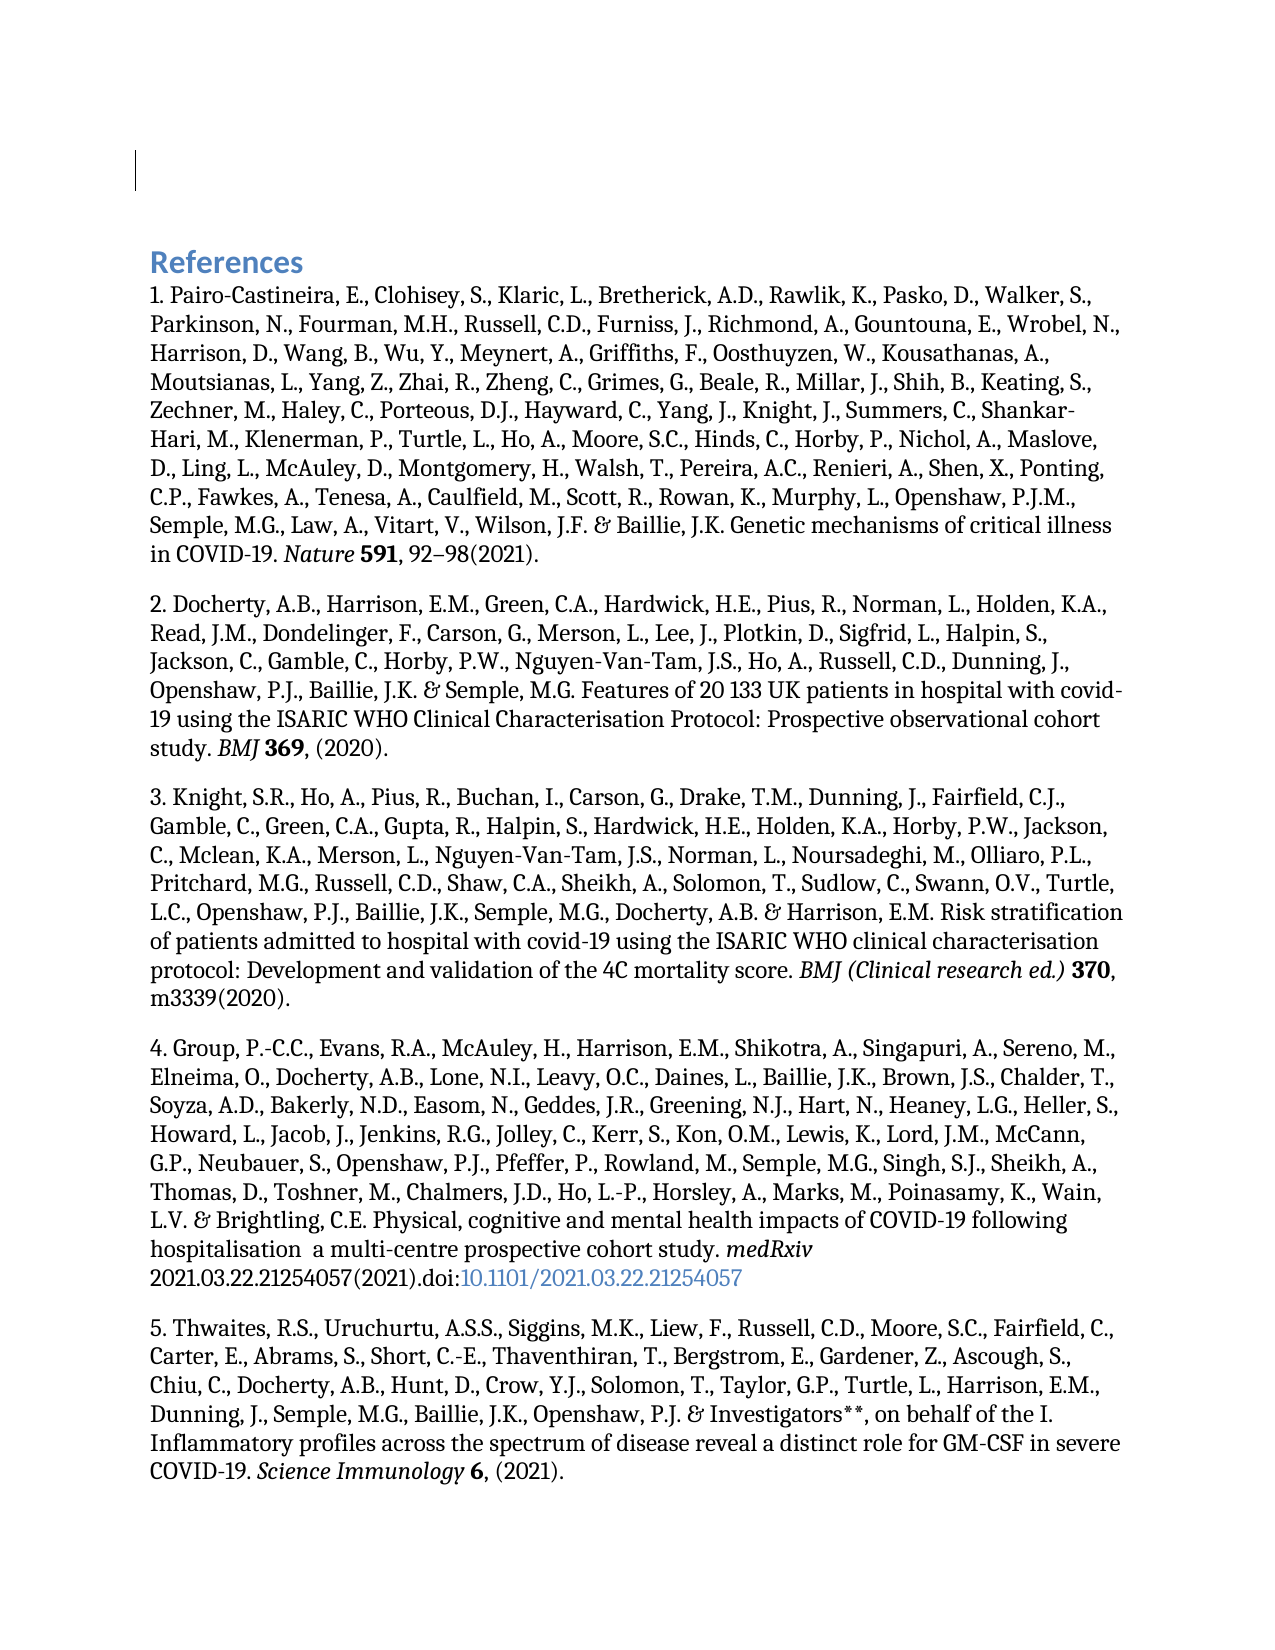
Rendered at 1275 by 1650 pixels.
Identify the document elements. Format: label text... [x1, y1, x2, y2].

subtitle References [150, 241, 1125, 281]
text 1. Pairo-Castineira, E., Clohisey, S., Klaric, L., Bretherick, A.D., Rawlik, K., Pasko, D., Walker, S., Parkinson, N., Fourman, M.H., Russell, C.D., Furniss, J., Richmond, A., Gountouna, E., Wrobel, N., Harrison, D., Wang, B., Wu, Y., Meynert, A., Griffiths, F., Oosthuyzen, W., Kousathanas, A., Moutsianas, L., Yang, Z., Zhai, R., Zheng, C., Grimes, G., Beale, R., Millar, J., Shih, B., Keating, S., Zechner, M., Haley, C., Porteous, D.J., Hayward, C., Yang, J., Knight, J., Summers, C., Shankar-Hari, M., Klenerman, P., Turtle, L., Ho, A., Moore, S.C., Hinds, C., Horby, P., Nichol, A., Maslove, D., Ling, L., McAuley, D., Montgomery, H., Walsh, T., Pereira, A.C., Renieri, A., Shen, X., Ponting, C.P., Fawkes, A., Tenesa, A., Caulfield, M., Scott, R., Rowan, K., Murphy, L., Openshaw, P.J.M., Semple, M.G., Law, A., Vitart, V., Wilson, J.F. & Baillie, J.K. Genetic mechanisms of critical illness in COVID-19. Nature 591, 92–98(2021). [150, 281, 1125, 569]
text 2. Docherty, A.B., Harrison, E.M., Green, C.A., Hardwick, H.E., Pius, R., Norman, L., Holden, K.A., Read, J.M., Dondelinger, F., Carson, G., Merson, L., Lee, J., Plotkin, D., Sigfrid, L., Halpin, S., Jackson, C., Gamble, C., Horby, P.W., Nguyen-Van-Tam, J.S., Ho, A., Russell, C.D., Dunning, J., Openshaw, P.J., Baillie, J.K. & Semple, M.G. Features of 20 133 UK patients in hospital with covid-19 using the ISARIC WHO Clinical Characterisation Protocol: Prospective observational cohort study. BMJ 369, (2020). [150, 590, 1125, 762]
text 5. Thwaites, R.S., Uruchurtu, A.S.S., Siggins, M.K., Liew, F., Russell, C.D., Moore, S.C., Fairfield, C., Carter, E., Abrams, S., Short, C.-E., Thaventhiran, T., Bergstrom, E., Gardener, Z., Ascough, S., Chiu, C., Docherty, A.B., Hunt, D., Crow, Y.J., Solomon, T., Taylor, G.P., Turtle, L., Harrison, E.M., Dunning, J., Semple, M.G., Baillie, J.K., Openshaw, P.J. & Investigators**, on behalf of the I. Inflammatory profiles across the spectrum of disease reveal a distinct role for GM-CSF in severe COVID-19. Science Immunology 6, (2021). [150, 1313, 1125, 1486]
text 4. Group, P.-C.C., Evans, R.A., McAuley, H., Harrison, E.M., Shikotra, A., Singapuri, A., Sereno, M., Elneima, O., Docherty, A.B., Lone, N.I., Leavy, O.C., Daines, L., Baillie, J.K., Brown, J.S., Chalder, T., Soyza, A.D., Bakerly, N.D., Easom, N., Geddes, J.R., Greening, N.J., Hart, N., Heaney, L.G., Heller, S., Howard, L., Jacob, J., Jenkins, R.G., Jolley, C., Kerr, S., Kon, O.M., Lewis, K., Lord, J.M., McCann, G.P., Neubauer, S., Openshaw, P.J., Pfeffer, P., Rowland, M., Semple, M.G., Singh, S.J., Sheikh, A., Thomas, D., Toshner, M., Chalmers, J.D., Ho, L.-P., Horsley, A., Marks, M., Poinasamy, K., Wain, L.V. & Brightling, C.E. Physical, cognitive and mental health impacts of COVID-19 following hospitalisation a multi-centre prospective cohort study. medRxiv 2021.03.22.21254057(2021).doi:10.1101/2021.03.22.21254057 [150, 1034, 1125, 1293]
text 3. Knight, S.R., Ho, A., Pius, R., Buchan, I., Carson, G., Drake, T.M., Dunning, J., Fairfield, C.J., Gamble, C., Green, C.A., Gupta, R., Halpin, S., Hardwick, H.E., Holden, K.A., Horby, P.W., Jackson, C., Mclean, K.A., Merson, L., Nguyen-Van-Tam, J.S., Norman, L., Noursadeghi, M., Olliaro, P.L., Pritchard, M.G., Russell, C.D., Shaw, C.A., Sheikh, A., Solomon, T., Sudlow, C., Swann, O.V., Turtle, L.C., Openshaw, P.J., Baillie, J.K., Semple, M.G., Docherty, A.B. & Harrison, E.M. Risk stratification of patients admitted to hospital with covid-19 using the ISARIC WHO clinical characterisation protocol: Development and validation of the 4C mortality score. BMJ (Clinical research ed.) 370, m3339(2020). [150, 783, 1125, 1013]
